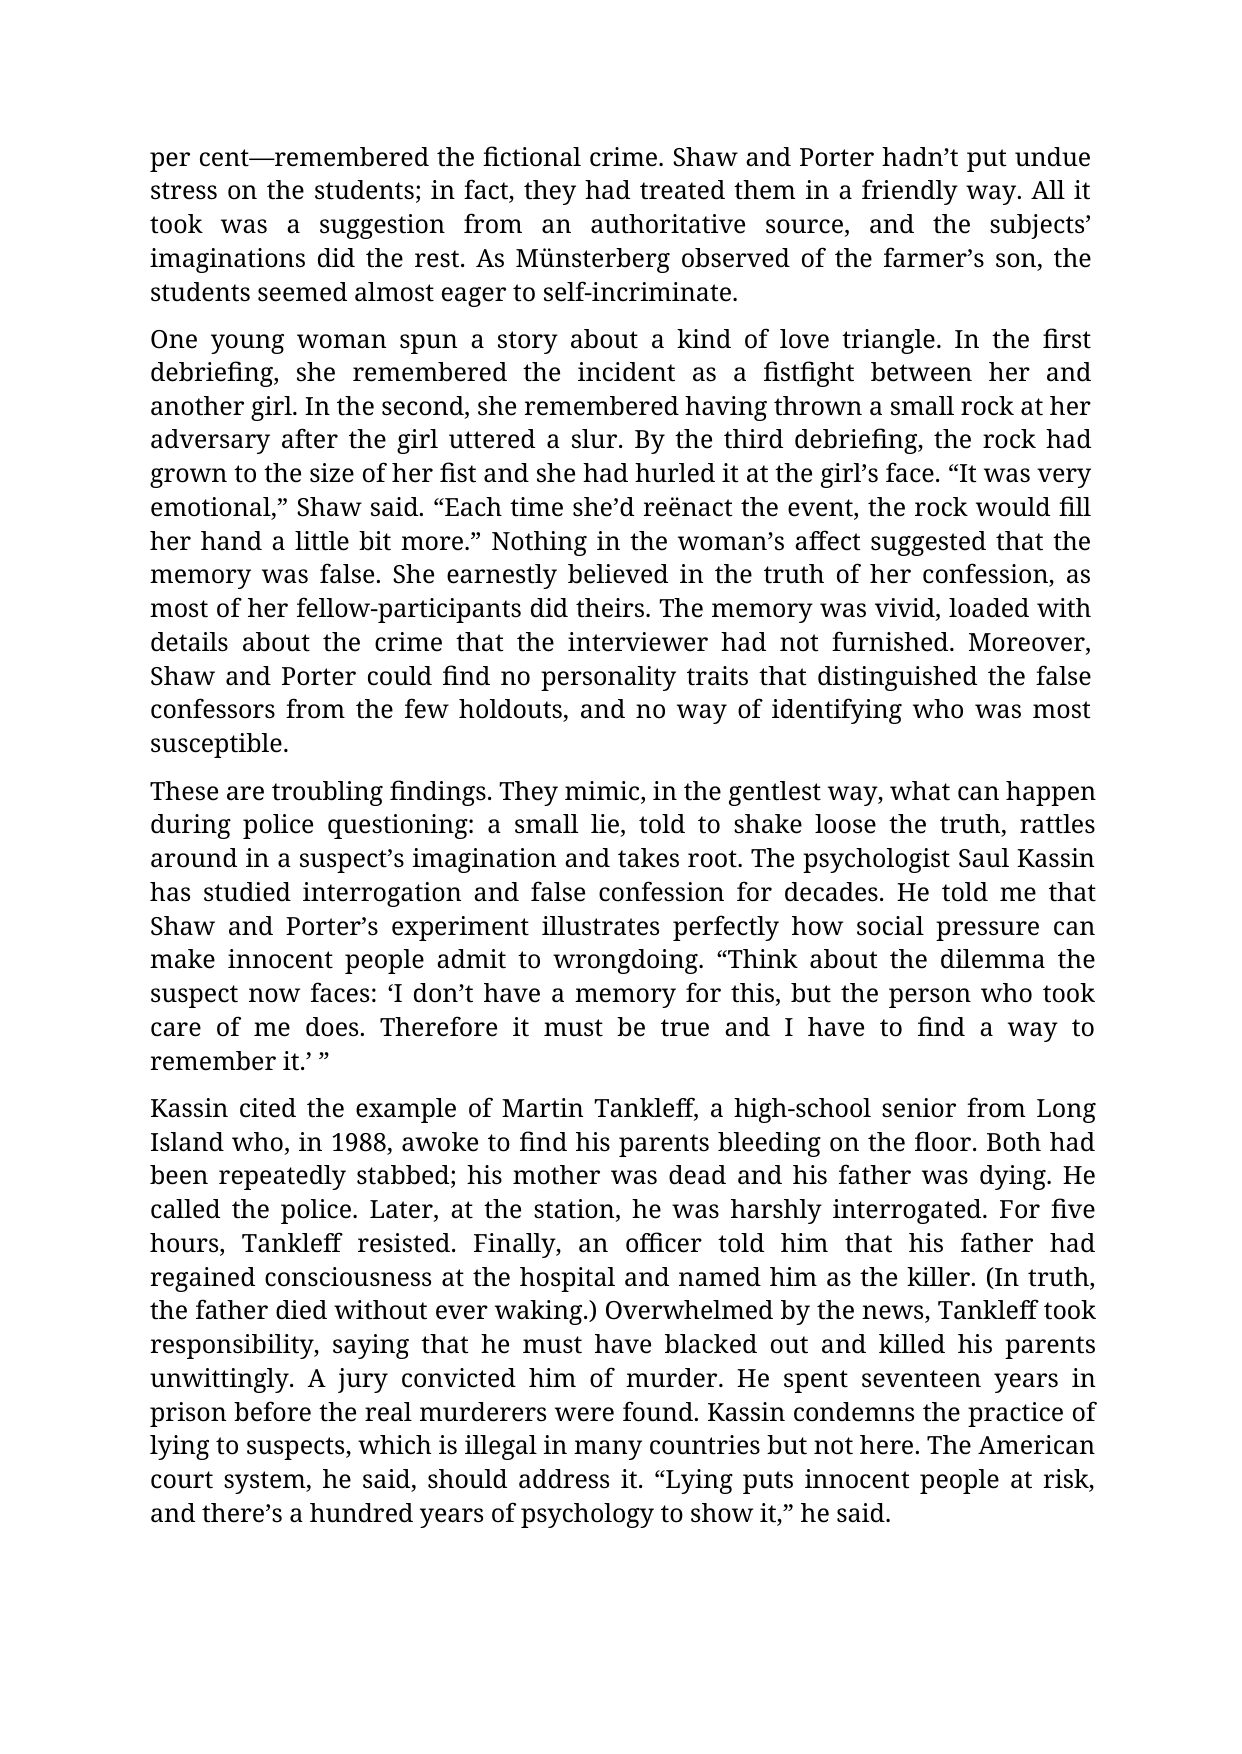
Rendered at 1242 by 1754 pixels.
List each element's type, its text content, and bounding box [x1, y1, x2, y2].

text These are troubling findings. They mimic, in the gentlest way, what can happen during police questioning: a small lie, told to shake loose the truth, rattles around in a suspect’s imagination and takes root. The psychologist Saul Kassin has studied interrogation and false confession for decades. He told me that Shaw and Porter’s experiment illustrates perfectly how social pressure can make innocent people admit to wrongdoing. “Think about the dilemma the suspect now faces: ‘I don’t have a memory for this, but the person who took care of me does. Therefore it must be true and I have to find a way to remember it.’ ” [150, 774, 1097, 1077]
text Kassin cited the example of Martin Tankleff, a high-school senior from Long Island who, in 1988, awoke to find his parents bleeding on the floor. Both had been repeatedly stabbed; his mother was dead and his father was dying. He called the police. Later, at the station, he was harshly interrogated. For five hours, Tankleff resisted. Finally, an officer told him that his father had regained consciousness at the hospital and named him as the killer. (In truth, the father died without ever waking.) Overwhelmed by the news, Tankleff took responsibility, saying that he must have blacked out and killed his parents unwittingly. A jury convicted him of murder. He spent seventeen years in prison before the real murderers were found. Kassin condemns the practice of lying to suspects, which is illegal in many countries but not here. The American court system, he said, should address it. “Lying puts innocent people at risk, and there’s a hundred years of psychology to show it,” he said. [150, 1091, 1097, 1529]
text One young woman spun a story about a kind of love triangle. In the first debriefing, she remembered the incident as a fistfight between her and another girl. In the second, she remembered having thrown a small rock at her adversary after the girl uttered a slur. By the third debriefing, the rock had grown to the size of her fist and she had hurled it at the girl’s face. “It was very emotional,” Shaw said. “Each time she’d reënact the event, the rock would fill her hand a little bit more.” Nothing in the woman’s affect suggested that the memory was false. She earnestly believed in the truth of her confession, as most of her fellow-participants did theirs. The memory was vivid, loaded with details about the crime that the interviewer had not furnished. Moreover, Shaw and Porter could find no personality traits that distinguished the false confessors from the few holdouts, and no way of identifying who was most susceptible. [150, 321, 1093, 760]
text per cent—remembered the fictional crime. Shaw and Porter hadn’t put undue stress on the students; in fact, they had treated them in a friendly way. All it took was a suggestion from an authoritative source, and the subjects’ imaginations did the rest. As Münsterberg observed of the farmer’s son, the students seemed almost eager to self-incriminate. [150, 140, 1093, 308]
